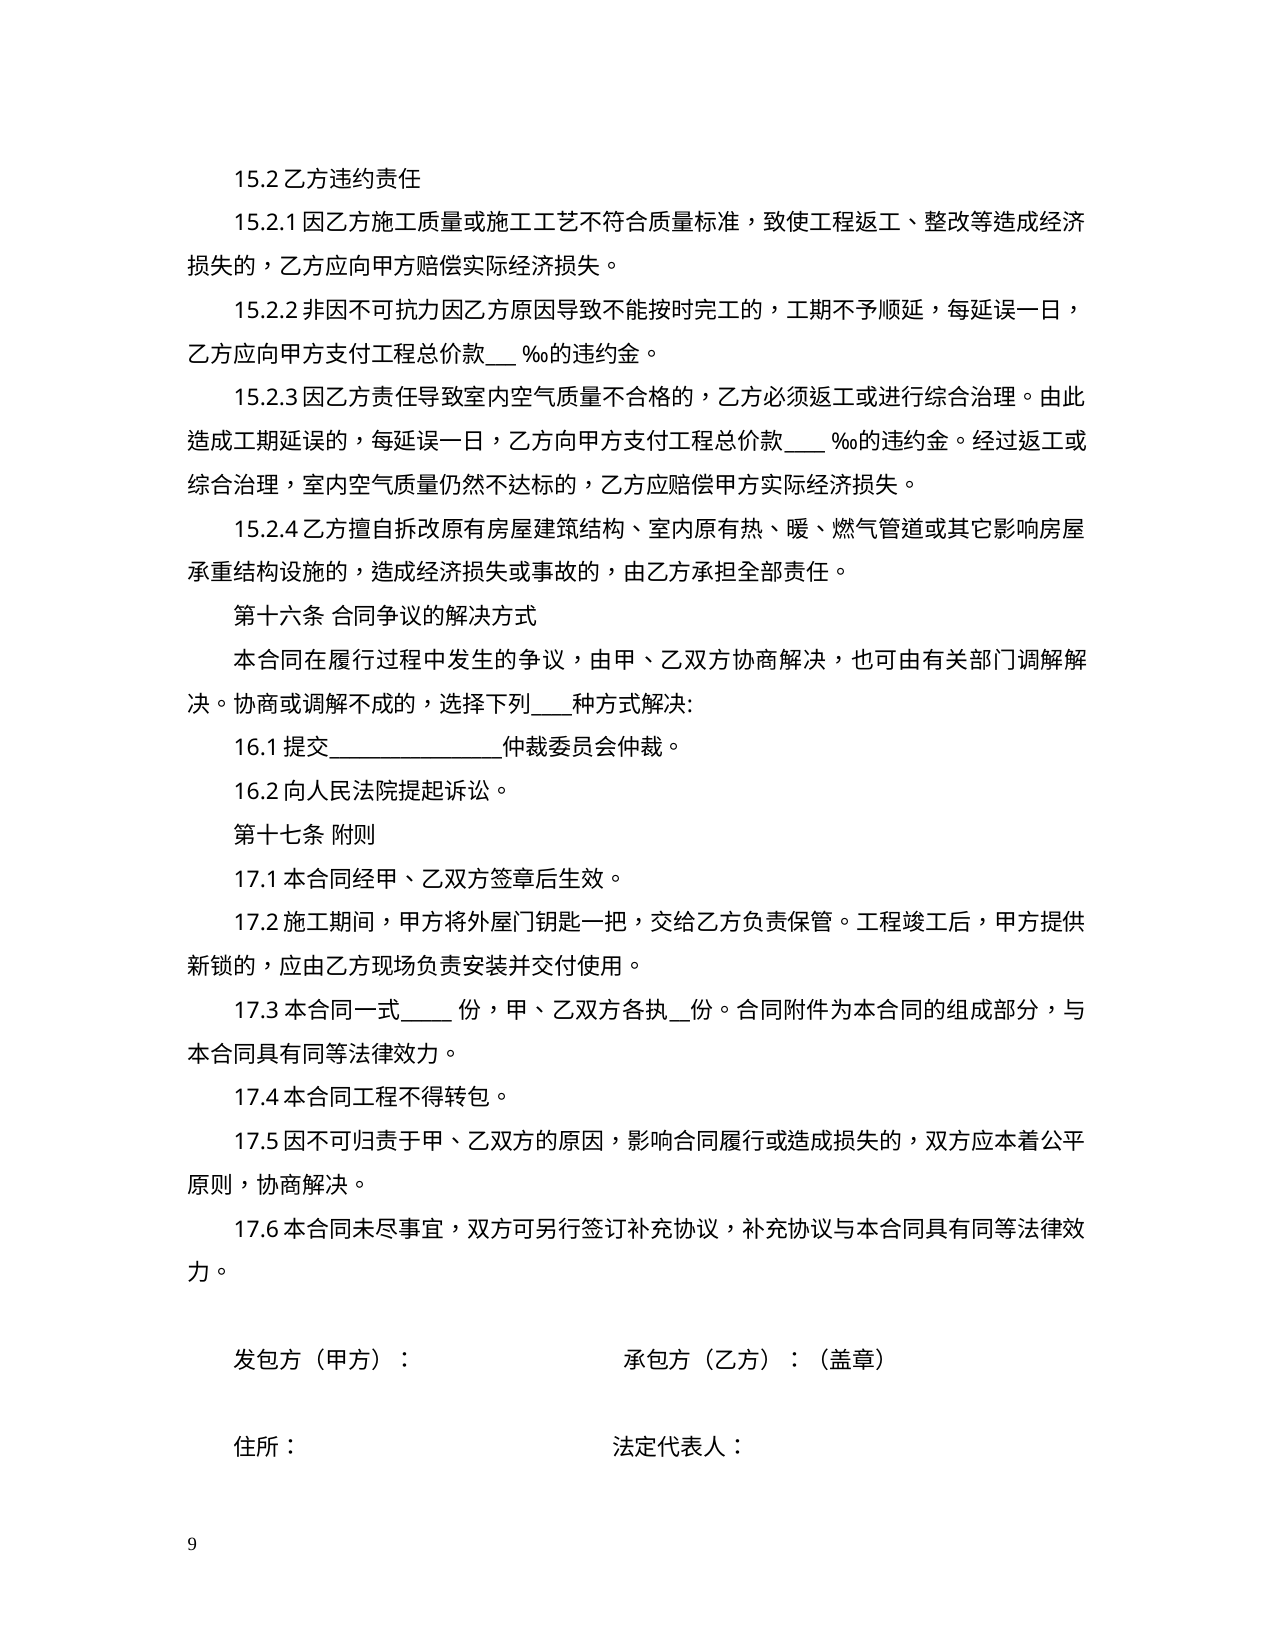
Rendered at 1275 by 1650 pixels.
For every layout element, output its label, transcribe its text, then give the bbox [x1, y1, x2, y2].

text 15.2.4乙方擅自拆改原有房屋建筑结构、室内原有热、暖、燃气管道或其它影响房屋承重结构设施的，造成经济损失或事故的，由乙方承担全部责任。 [187, 500, 1087, 587]
text 16.1提交_________________仲裁委员会仲裁。 [187, 719, 1087, 762]
text 17.6本合同未尽事宜，双方可另行签订补充协议，补充协议与本合同具有同等法律效力。 [187, 1200, 1087, 1287]
text 17.1本合同经甲、乙双方签章后生效。 [187, 850, 1087, 894]
text 17.2施工期间，甲方将外屋门钥匙一把，交给乙方负责保管。工程竣工后，甲方提供新锁的，应由乙方现场负责安装并交付使用。 [187, 894, 1087, 981]
text 发包方（甲方）： 承包方（乙方）：（盖章） [187, 1331, 1087, 1375]
text 第十七条 附则 [187, 806, 1087, 850]
text 15.2.2非因不可抗力因乙方原因导致不能按时完工的，工期不予顺延，每延误一日，乙方应向甲方支付工程总价款___ ‰的违约金。 [187, 281, 1087, 369]
text 17.4本合同工程不得转包。 [187, 1069, 1087, 1112]
text 15.2.3因乙方责任导致室内空气质量不合格的，乙方必须返工或进行综合治理。由此造成工期延误的，每延误一日，乙方向甲方支付工程总价款____ ‰的违约金。经过返工或综合治理，室内空气质量仍然不达标的，乙方应赔偿甲方实际经济损失。 [187, 369, 1087, 500]
text 15.2乙方违约责任 [187, 150, 1087, 194]
text 住所： 法定代表人： [187, 1419, 1087, 1462]
text 17.3本合同一式_____ 份，甲、乙双方各执__份。合同附件为本合同的组成部分，与本合同具有同等法律效力。 [187, 981, 1087, 1069]
text 第十六条 合同争议的解决方式 [187, 587, 1087, 631]
text 本合同在履行过程中发生的争议，由甲、乙双方协商解决，也可由有关部门调解解决。协商或调解不成的，选择下列____种方式解决: [187, 631, 1087, 719]
text 16.2向人民法院提起诉讼。 [187, 762, 1087, 806]
text 15.2.1因乙方施工质量或施工工艺不符合质量标准，致使工程返工、整改等造成经济损失的，乙方应向甲方赔偿实际经济损失。 [187, 194, 1087, 281]
text 17.5因不可归责于甲、乙双方的原因，影响合同履行或造成损失的，双方应本着公平原则，协商解决。 [187, 1112, 1087, 1200]
